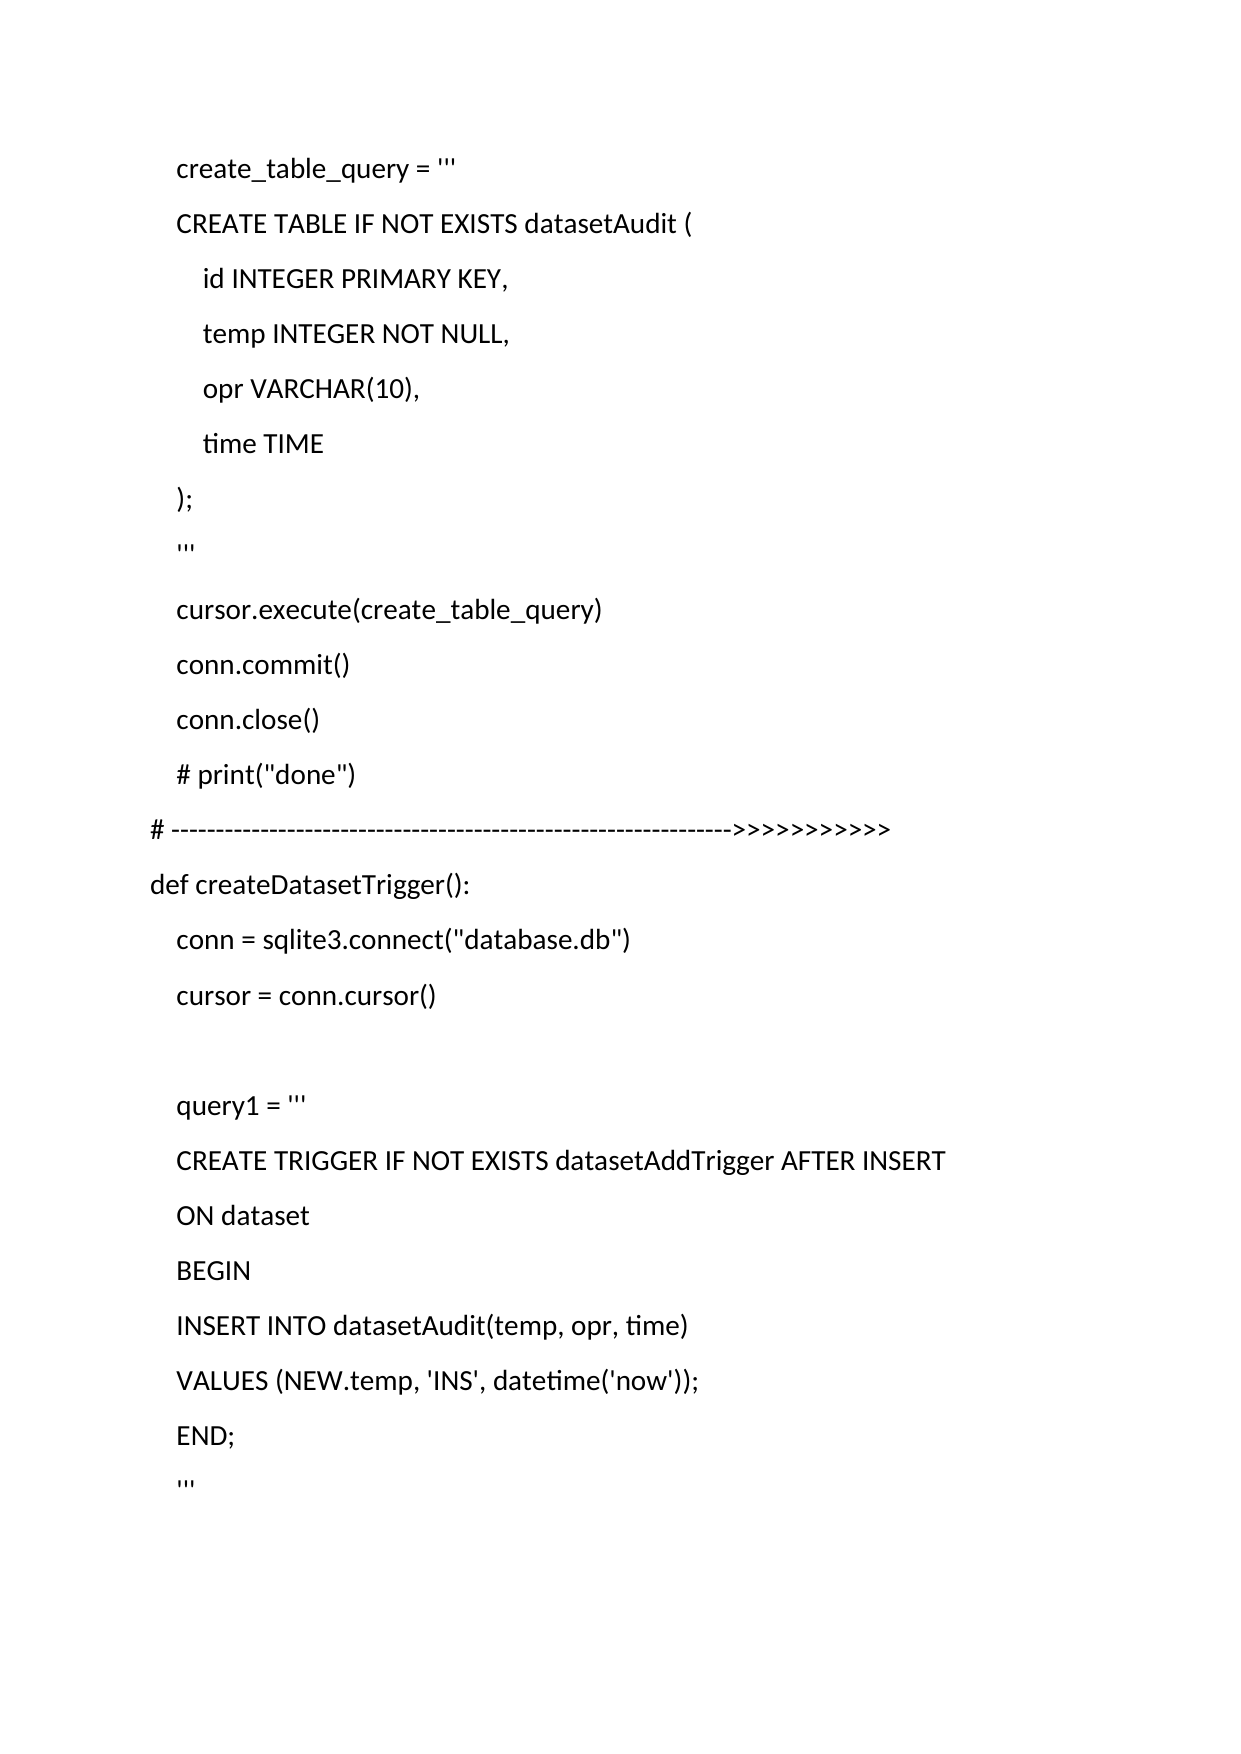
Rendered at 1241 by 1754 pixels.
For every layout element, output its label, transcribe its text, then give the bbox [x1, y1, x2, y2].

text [150, 1307, 1090, 1343]
text ON dataset [150, 1197, 1090, 1233]
text time TIME [150, 426, 1090, 461]
text query1 = ''' [150, 1087, 1090, 1122]
text # print("done") [150, 756, 1090, 792]
text id INTEGER PRIMARY KEY, [150, 260, 1090, 296]
text ''' [150, 536, 1090, 571]
text conn = sqlite3.connect("database.db") [150, 921, 1090, 957]
text create_table_query = ''' [150, 150, 1090, 186]
text opr VARCHAR(10), [150, 370, 1090, 406]
text temp INTEGER NOT NULL, [150, 315, 1090, 351]
text conn.commit() [150, 646, 1090, 682]
text # --------------------------------------------------------------->>>>>>>>>>> [150, 811, 1090, 847]
text def createDatasetTrigger(): [150, 866, 1090, 902]
text BEGIN [150, 1252, 1090, 1288]
text VALUES (NEW.temp, 'INS', datetime('now')); [150, 1362, 1090, 1398]
text END; [150, 1417, 1090, 1453]
text ); [150, 481, 1090, 516]
text cursor.execute(create_table_query) [150, 591, 1090, 626]
text CREATE TABLE IF NOT EXISTS datasetAudit ( [150, 205, 1090, 241]
text cursor = conn.cursor() [150, 977, 1090, 1012]
text CREATE TRIGGER IF NOT EXISTS datasetAddTrigger AFTER INSERT [150, 1142, 1090, 1177]
text ''' [150, 1472, 1090, 1508]
text conn.close() [150, 701, 1090, 737]
